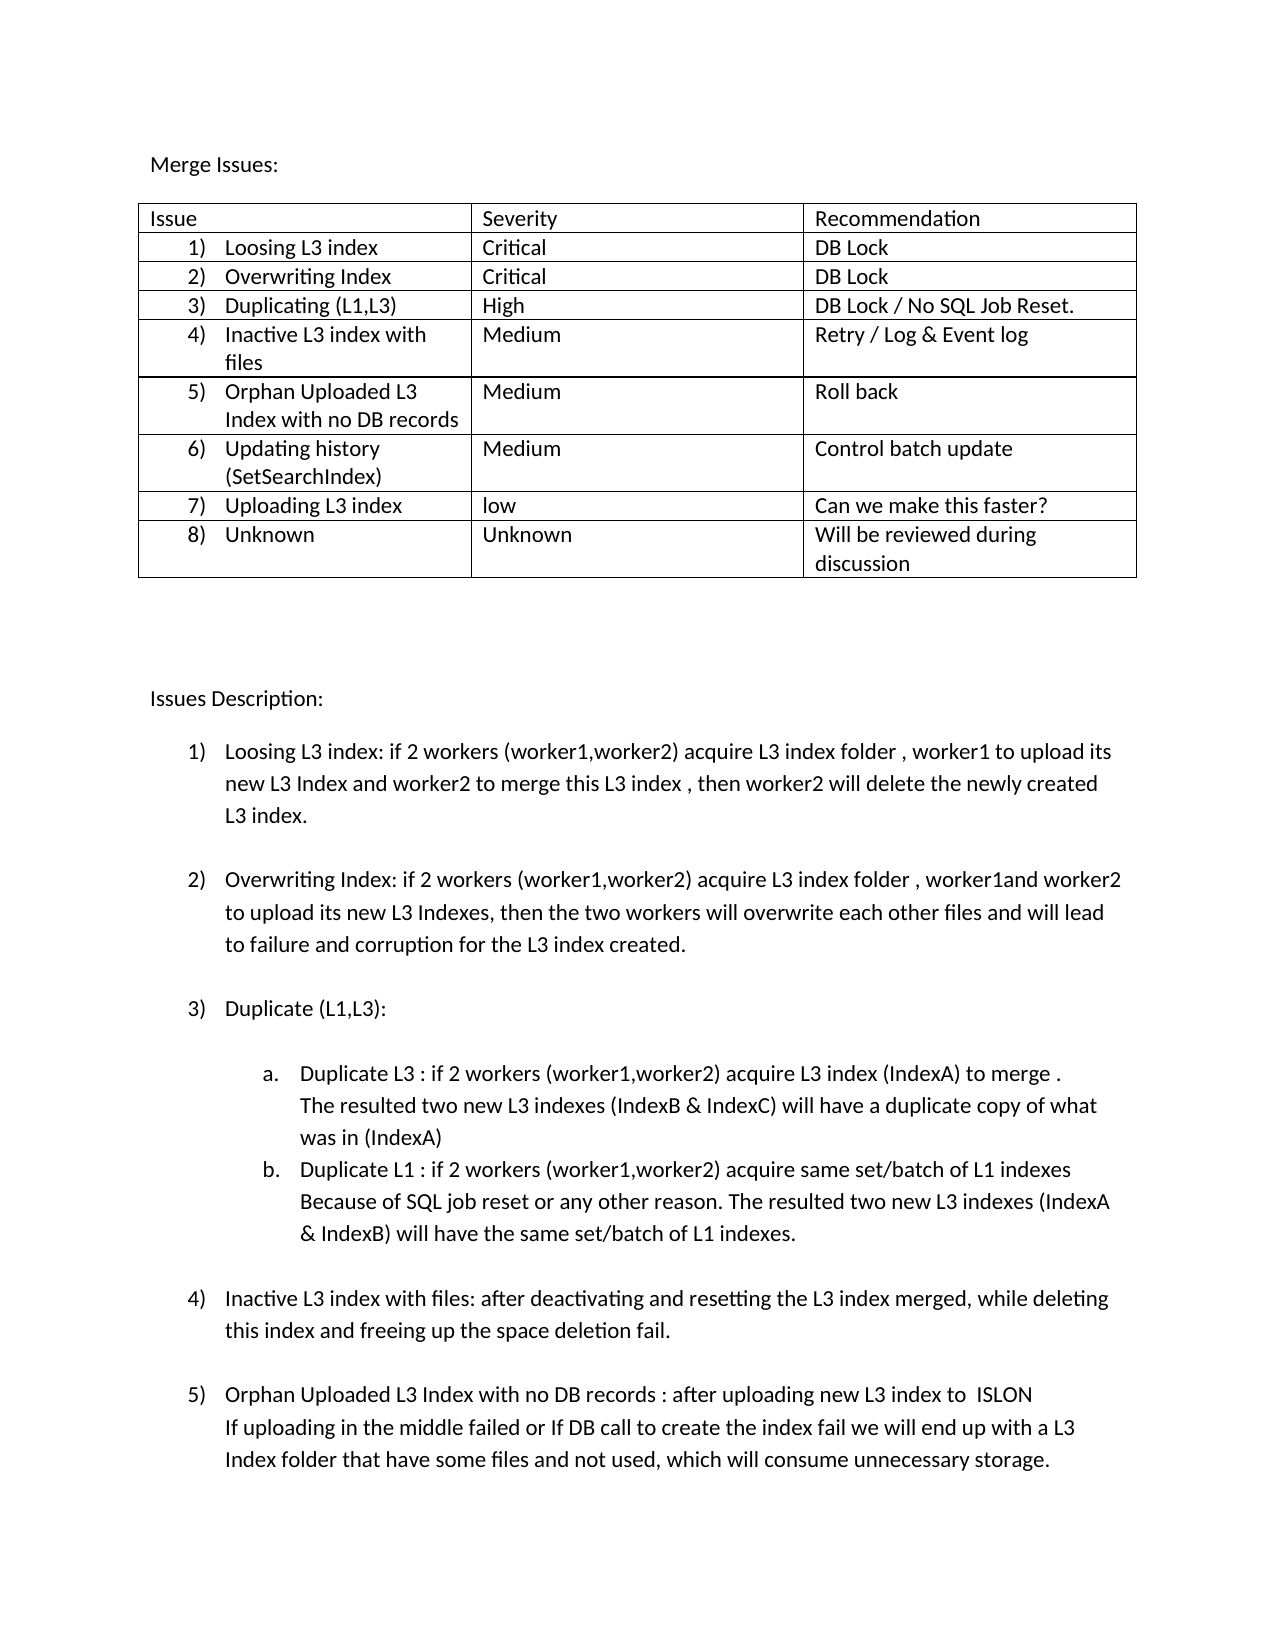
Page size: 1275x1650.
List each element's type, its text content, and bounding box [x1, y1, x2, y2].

table_cell Critical [472, 233, 803, 261]
list Inactive L3 index with files: after deactivating and resetting the L3 index merged, while deleting this index and freeing up the space deletion fail. [187, 1284, 1125, 1344]
table_cell Inactive L3 index with files [139, 320, 471, 376]
table_cell Roll back [804, 378, 1136, 433]
table_cell Medium [472, 378, 803, 433]
text Issues Description: [150, 684, 1125, 712]
table_cell Overwriting Index [139, 262, 471, 290]
table_cell Unknown [472, 521, 803, 577]
table_cell High [472, 291, 803, 319]
table_cell Medium [472, 320, 803, 376]
list Because of SQL job reset or any other reason. The resulted two new L3 indexes (IndexA & IndexB) will have the same set/batch of L1 indexes. [300, 1187, 1125, 1248]
table_cell Loosing L3 index [139, 233, 471, 261]
text Merge Issues: [150, 150, 1125, 178]
table_cell Unknown [139, 521, 471, 577]
table_cell DB Lock / No SQL Job Reset. [804, 291, 1136, 319]
table_cell Uploading L3 index [139, 492, 471, 519]
list If uploading in the middle failed or If DB call to create the index fail we will end up with a L3 Index folder that have some files and not used, which will consume unnecessary storage. [225, 1413, 1125, 1473]
table_cell Can we make this faster? [804, 492, 1136, 519]
table_cell DB Lock [804, 233, 1136, 261]
list The resulted two new L3 indexes (IndexB & IndexC) will have a duplicate copy of what was in (IndexA) [300, 1091, 1125, 1151]
list Orphan Uploaded L3 Index with no DB records : after uploading new L3 index to ISLON [187, 1381, 1125, 1408]
table_cell DB Lock [804, 262, 1136, 290]
list Duplicate (L1,L3): [187, 994, 1125, 1022]
table_cell Duplicating (L1,L3) [139, 291, 471, 319]
table_cell low [472, 492, 803, 519]
table_header Severity [472, 204, 803, 232]
table_cell Will be reviewed during discussion [804, 521, 1136, 577]
table_cell Orphan Uploaded L3 Index with no DB records [139, 378, 471, 433]
table_cell Control batch update [804, 435, 1136, 491]
table_cell Medium [472, 435, 803, 491]
table_cell Updating history (SetSearchIndex) [139, 435, 471, 491]
list Duplicate L3 : if 2 workers (worker1,worker2) acquire L3 index (IndexA) to merge . [262, 1059, 1125, 1087]
list Loosing L3 index: if 2 workers (worker1,worker2) acquire L3 index folder , worker1 to upload its new L3 Index and worker2 to merge this L3 index , then worker2 will delete the newly created L3 index. [187, 737, 1125, 829]
list Duplicate L1 : if 2 workers (worker1,worker2) acquire same set/batch of L1 indexes [262, 1155, 1125, 1183]
table_header Issue [139, 204, 471, 232]
table_cell Critical [472, 262, 803, 290]
table_header Recommendation [804, 204, 1136, 232]
table_cell Retry / Log & Event log [804, 320, 1136, 376]
list Overwriting Index: if 2 workers (worker1,worker2) acquire L3 index folder , worker1and worker2 to upload its new L3 Indexes, then the two workers will overwrite each other files and will lead to failure and corruption for the L3 index created. [187, 866, 1125, 958]
